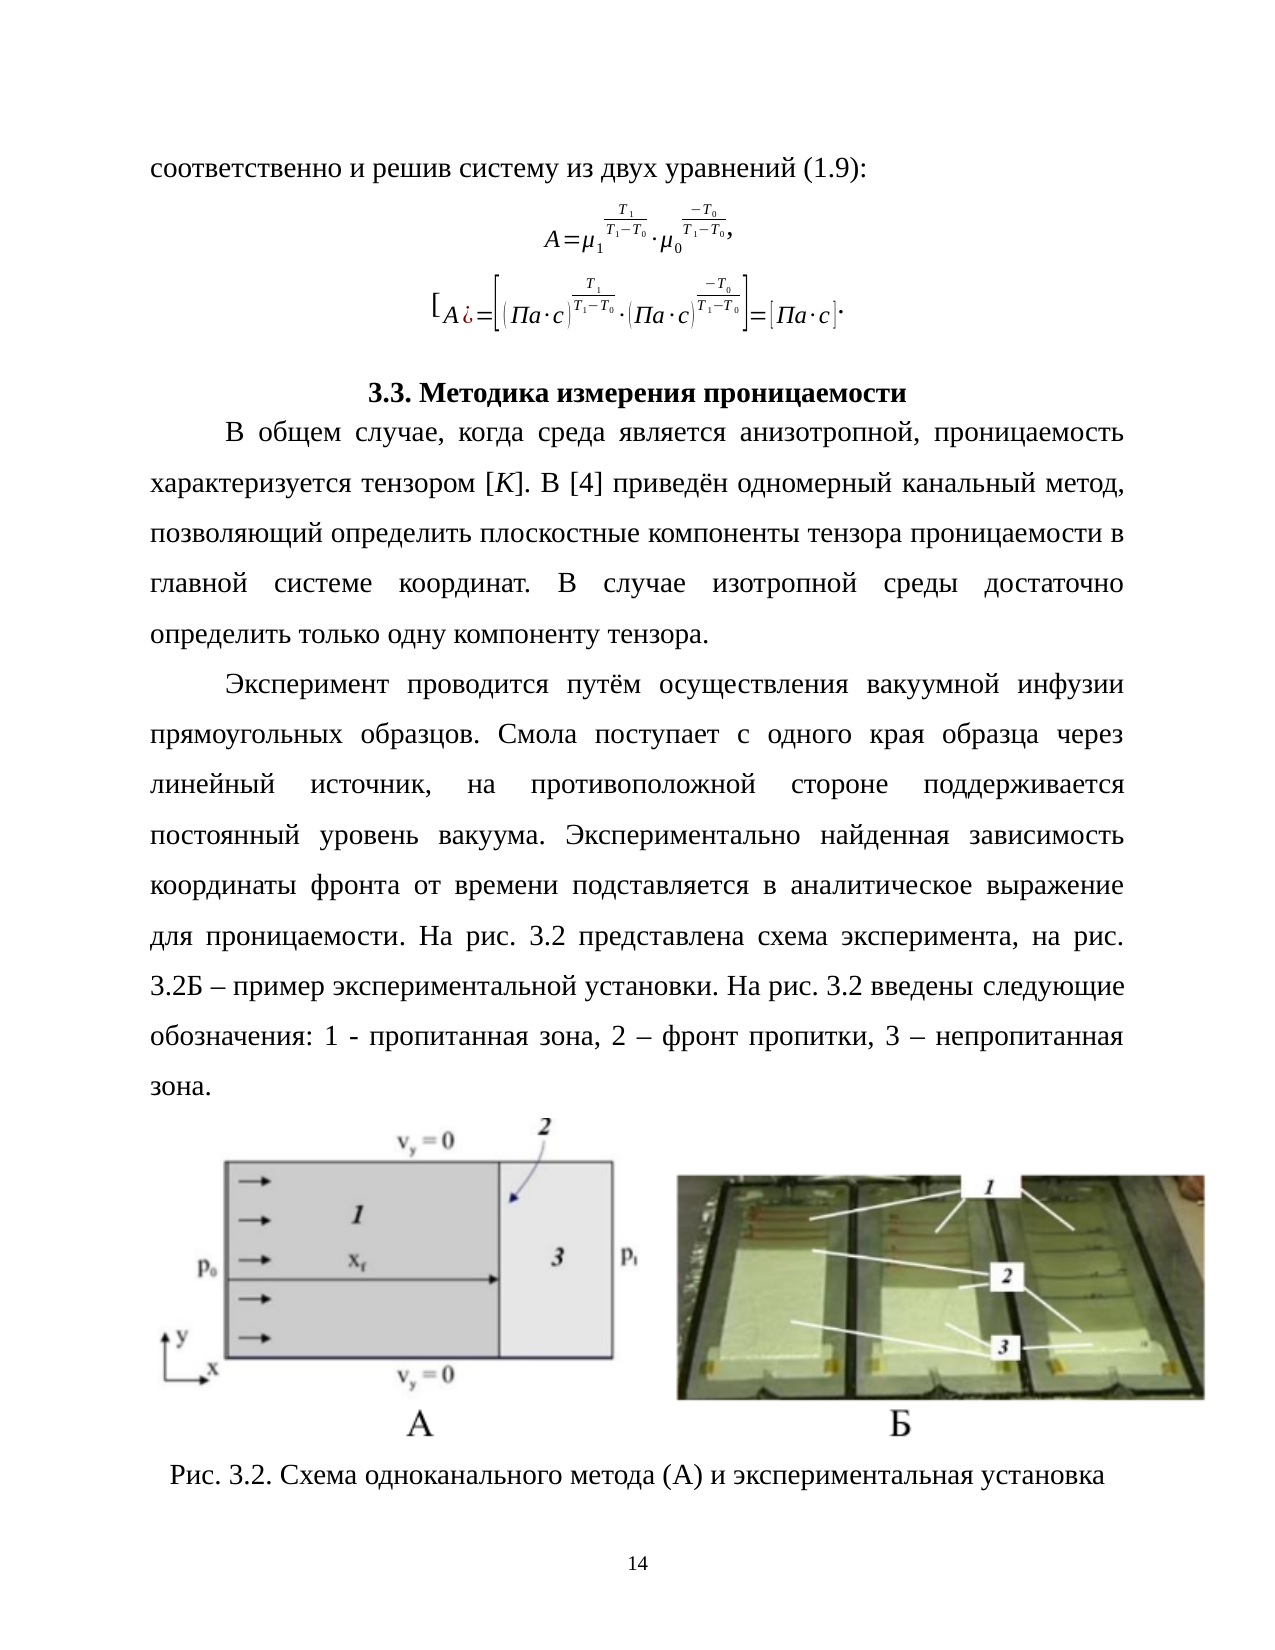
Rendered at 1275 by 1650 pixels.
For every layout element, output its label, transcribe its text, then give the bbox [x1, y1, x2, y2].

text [150, 150, 1125, 183]
text [. [150, 273, 1125, 333]
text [150, 1441, 1125, 1491]
text В общем случае, когда среда является анизотропной, проницаемость характеризуется тензором [K]. В [4] приведён одномерный канальный метод, позволяющий определить плоскостные компоненты тензора проницаемости в главной системе координат. В случае изотропной среды достаточно определить только одну компоненту тензора. [150, 414, 1125, 649]
text Эксперимент проводится путём осуществления вакуумной инфузии прямоугольных образцов. Смола поступает с одного края образца через линейный источник, на противоположной стороне поддерживается постоянный уровень вакуума. Экспериментально найденная зависимость координаты фронта от времени подставляется в аналитическое выражение для проницаемости. На рис. 3.2 представлена схема эксперимента, на рис. 3.2Б – пример экспериментальной установки. На рис. 3.2 введены следующие обозначения: 1 - пропитанная зона, 2 – фронт пропитки, 3 – непропитанная зона. [150, 666, 1125, 1102]
text , [150, 200, 1125, 256]
subtitle 3.3. Методика измерения проницаемости [150, 375, 1125, 408]
picture [150, 1118, 1213, 1441]
